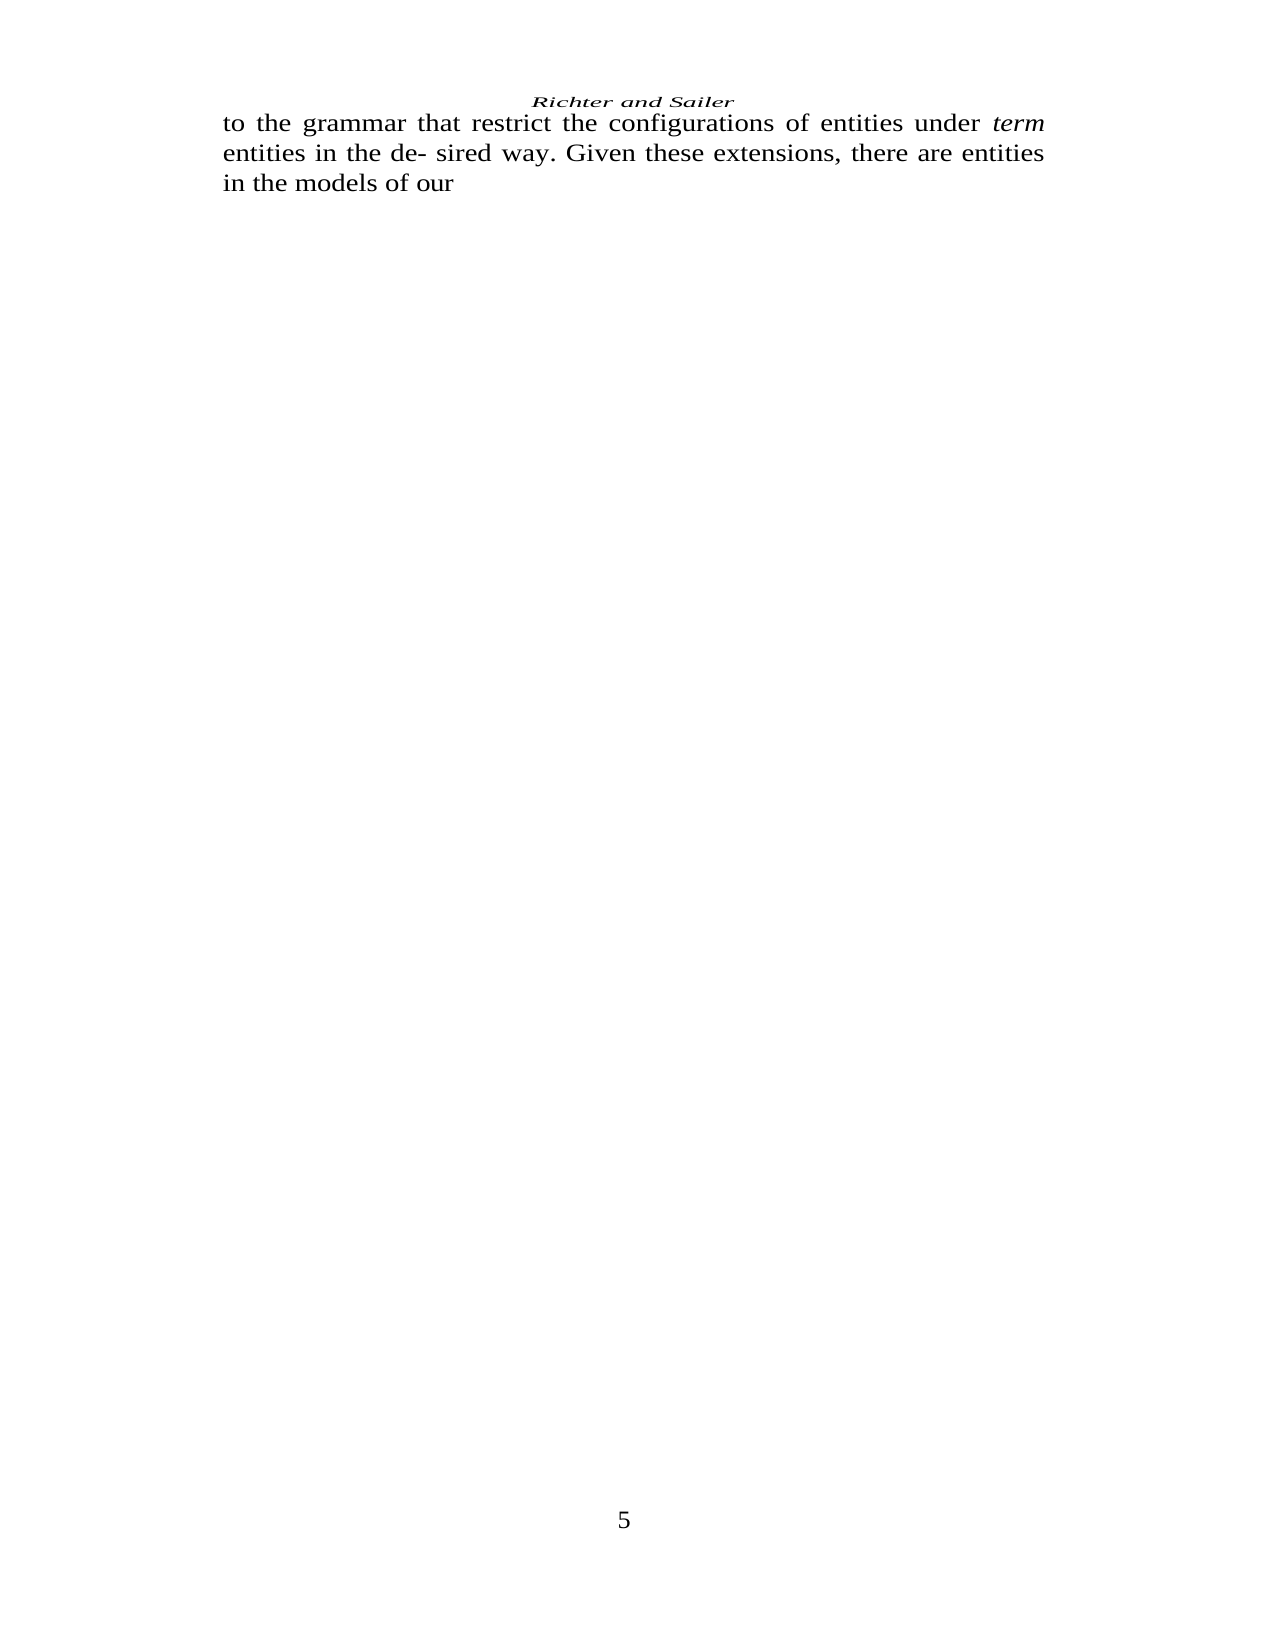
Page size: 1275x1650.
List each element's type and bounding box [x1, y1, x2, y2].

text [223, 108, 1045, 197]
